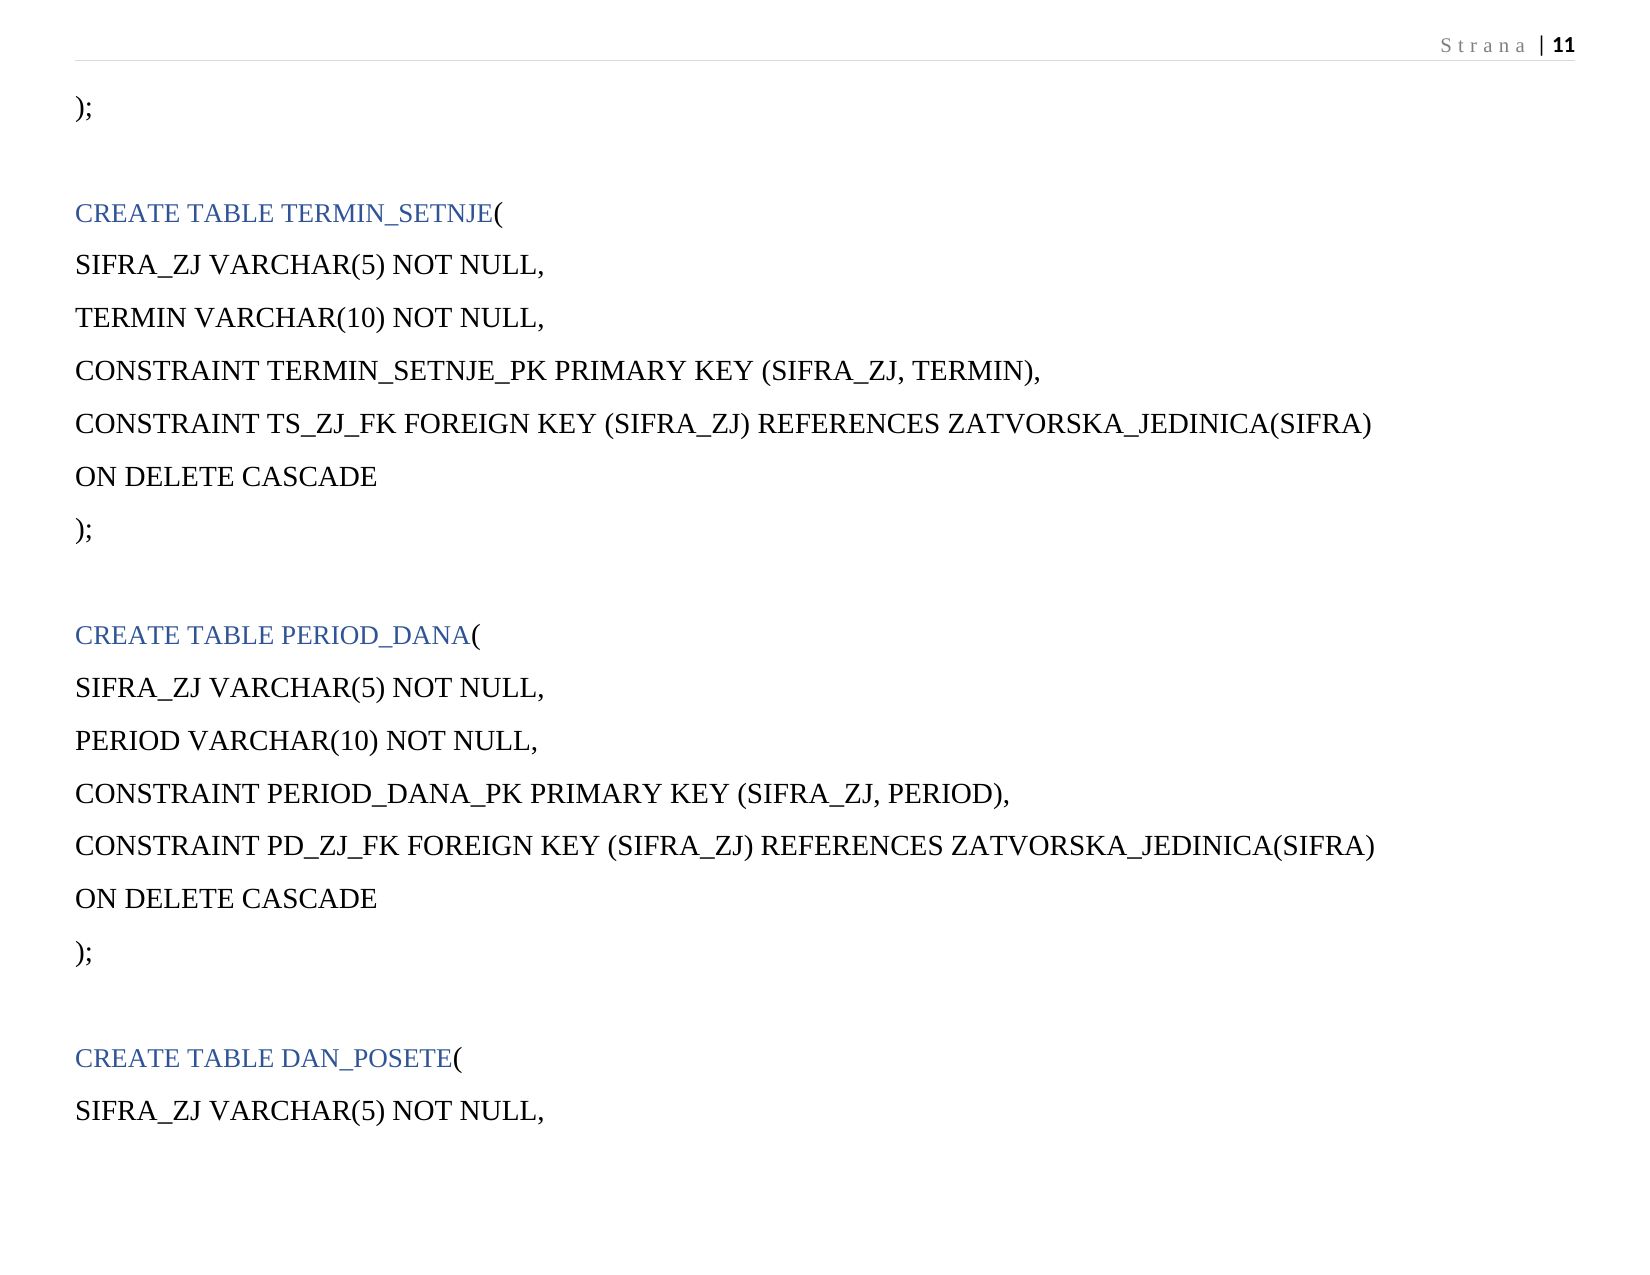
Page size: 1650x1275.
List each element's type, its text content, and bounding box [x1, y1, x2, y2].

text ON DELETE CASCADE [75, 881, 1575, 915]
text ); [75, 512, 1575, 545]
text TERMIN VARCHAR(10) NOT NULL, [75, 300, 1575, 334]
text SIFRA_ZJ VARCHAR(5) NOT NULL, [75, 248, 1575, 281]
text SIFRA_ZJ VARCHAR(5) NOT NULL, [75, 670, 1575, 704]
text CONSTRAINT TS_ZJ_FK FOREIGN KEY (SIFRA_ZJ) REFERENCES ZATVORSKA_JEDINICA(SIFRA) [75, 406, 1575, 439]
text PERIOD VARCHAR(10) NOT NULL, [75, 723, 1575, 756]
text SIFRA_ZJ VARCHAR(5) NOT NULL, [75, 1093, 1575, 1126]
text CREATE TABLE PERIOD_DANA( [75, 617, 1575, 651]
text CONSTRAINT PERIOD_DANA_PK PRIMARY KEY (SIFRA_ZJ, PERIOD), [75, 776, 1575, 809]
text ON DELETE CASCADE [75, 459, 1575, 492]
text CREATE TABLE DAN_POSETE( [75, 1040, 1575, 1073]
text CREATE TABLE TERMIN_SETNJE( [75, 195, 1575, 228]
text CONSTRAINT TERMIN_SETNJE_PK PRIMARY KEY (SIFRA_ZJ, TERMIN), [75, 353, 1575, 387]
text ); [75, 89, 1575, 123]
text ); [75, 934, 1575, 968]
text CONSTRAINT PD_ZJ_FK FOREIGN KEY (SIFRA_ZJ) REFERENCES ZATVORSKA_JEDINICA(SIFRA) [75, 828, 1575, 862]
